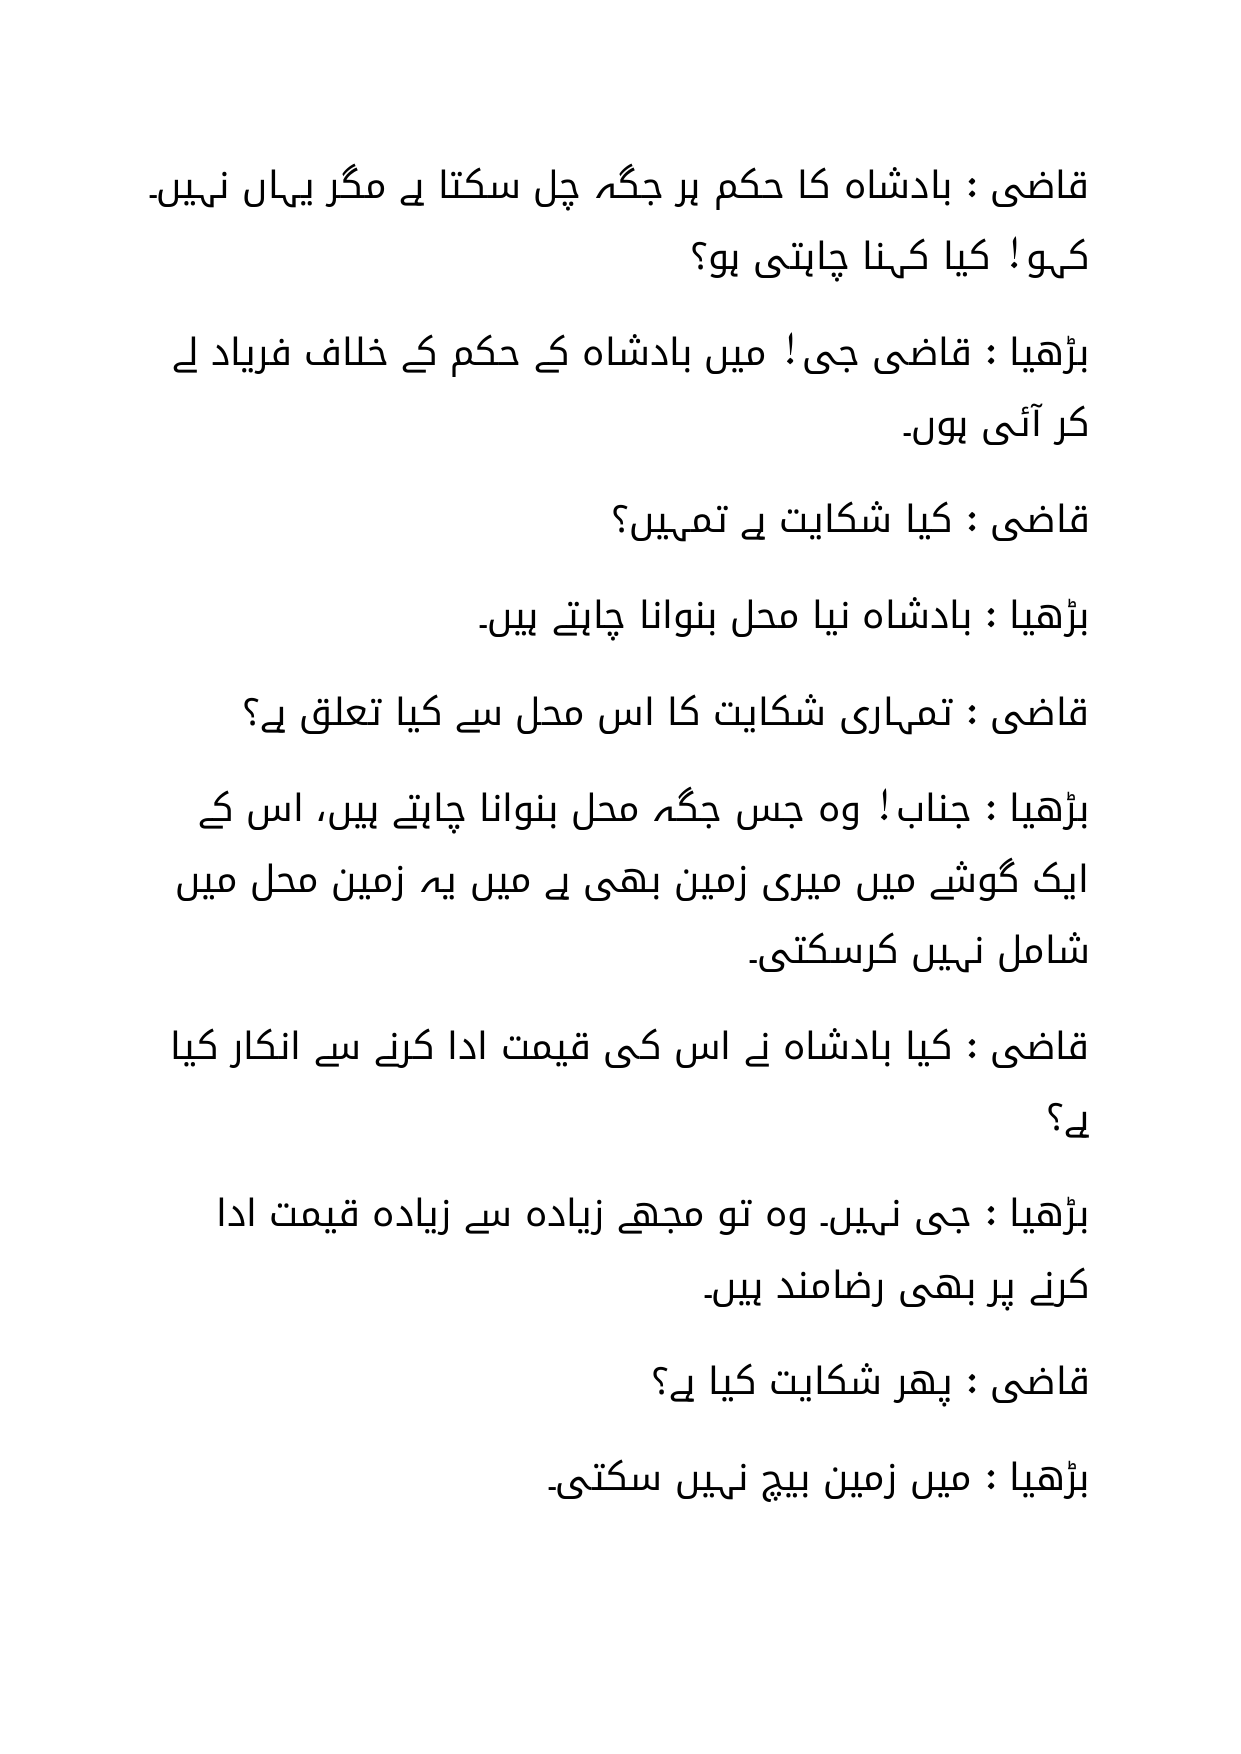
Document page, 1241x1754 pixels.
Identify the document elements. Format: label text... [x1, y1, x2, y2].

text بڑھیا : بادشاہ نیا محل بنوانا چاہتے ہیں۔ [150, 581, 1090, 652]
text قاضی : تمہاری شکایت کا اس محل سے کیا تعلق ہے؟ [150, 677, 1090, 748]
text قاضی : پھر شکایت کیا ہے؟ [150, 1346, 1090, 1417]
text بڑھیا : قاضی جی! میں بادشاہ کے حکم کے خلاف فریاد لے کر آئی ہوں۔ [150, 317, 1090, 459]
text بڑھیا : جی نہیں۔ وہ تو مجھے زیادہ سے زیادہ قیمت ادا کرنے پر بھی رضامند ہیں۔ [150, 1179, 1090, 1321]
text بڑھیا : میں زمین بیچ نہیں سکتی۔ [150, 1442, 1090, 1513]
text قاضی : کیا بادشاہ نے اس کی قیمت ادا کرنے سے انکار کیا ہے؟ [150, 1011, 1090, 1154]
text بڑھیا : جناب! وہ جس جگہ محل بنوانا چاہتے ہیں، اس کے ایک گوشے میں میری زمین بھی ہے میں یہ زمین محل میں شامل نہیں کرسکتی۔ [150, 773, 1090, 986]
text قاضی : کیا شکایت ہے تمہیں؟ [150, 484, 1090, 556]
text قاضی : بادشاہ کا حکم ہر جگہ چل سکتا ہے مگر یہاں نہیں۔ کہو! کیا کہنا چاہتی ہو؟ [150, 150, 1090, 292]
